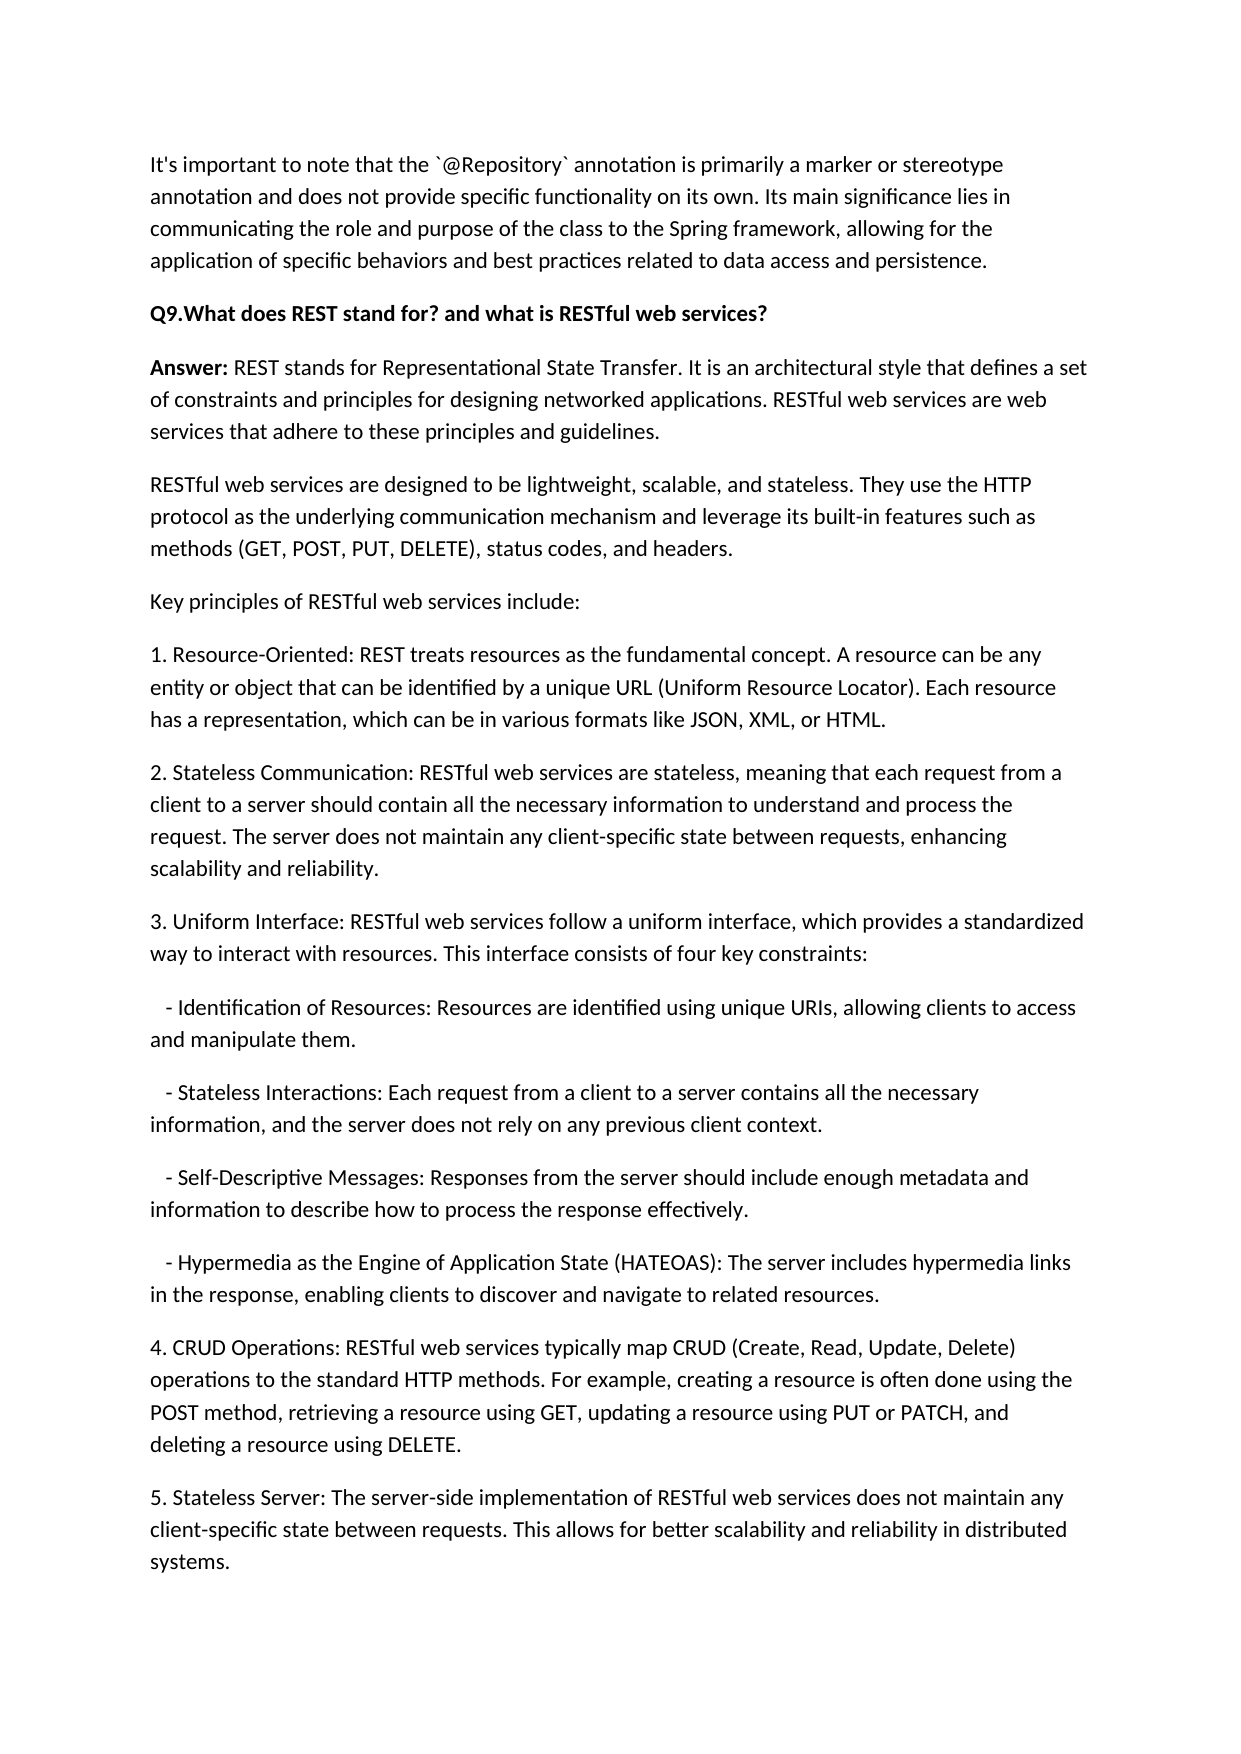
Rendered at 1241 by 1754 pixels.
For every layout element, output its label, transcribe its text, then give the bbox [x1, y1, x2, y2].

text 4. CRUD Operations: RESTful web services typically map CRUD (Create, Read, Update, Delete) operations to the standard HTTP methods. For example, creating a resource is often done using the POST method, retrieving a resource using GET, updating a resource using PUT or PATCH, and deleting a resource using DELETE. [150, 1333, 1090, 1458]
text - Self-Descriptive Messages: Responses from the server should include enough metadata and information to describe how to process the response effectively. [150, 1163, 1090, 1223]
text It's important to note that the `@Repository` annotation is primarily a marker or stereotype annotation and does not provide specific functionality on its own. Its main significance lies in communicating the role and purpose of the class to the Spring framework, allowing for the application of specific behaviors and best practices related to data access and persistence. [150, 150, 1090, 274]
text RESTful web services are designed to be lightweight, scalable, and stateless. They use the HTTP protocol as the underlying communication mechanism and leverage its built-in features such as methods (GET, POST, PUT, DELETE), status codes, and headers. [150, 470, 1090, 562]
text - Identification of Resources: Resources are identified using unique URIs, allowing clients to access and manipulate them. [150, 993, 1090, 1053]
text Q9.What does REST stand for? and what is RESTful web services? [150, 299, 1090, 328]
text 3. Uniform Interface: RESTful web services follow a uniform interface, which provides a standardized way to interact with resources. This interface consists of four key constraints: [150, 907, 1090, 968]
text 5. Stateless Server: The server-side implementation of RESTful web services does not maintain any client-specific state between requests. This allows for better scalability and reliability in distributed systems. [150, 1483, 1090, 1575]
text Key principles of RESTful web services include: [150, 587, 1090, 615]
text Answer: REST stands for Representational State Transfer. It is an architectural style that defines a set of constraints and principles for designing networked applications. RESTful web services are web services that adhere to these principles and guidelines. [150, 353, 1090, 445]
text 2. Stateless Communication: RESTful web services are stateless, meaning that each request from a client to a server should contain all the necessary information to understand and process the request. The server does not maintain any client-specific state between requests, enhancing scalability and reliability. [150, 758, 1090, 882]
text - Stateless Interactions: Each request from a client to a server contains all the necessary information, and the server does not rely on any previous client context. [150, 1078, 1090, 1138]
text - Hypermedia as the Engine of Application State (HATEOAS): The server includes hypermedia links in the response, enabling clients to discover and navigate to related resources. [150, 1248, 1090, 1308]
text 1. Resource-Oriented: REST treats resources as the fundamental concept. A resource can be any entity or object that can be identified by a unique URL (Uniform Resource Locator). Each resource has a representation, which can be in various formats like JSON, XML, or HTML. [150, 640, 1090, 733]
